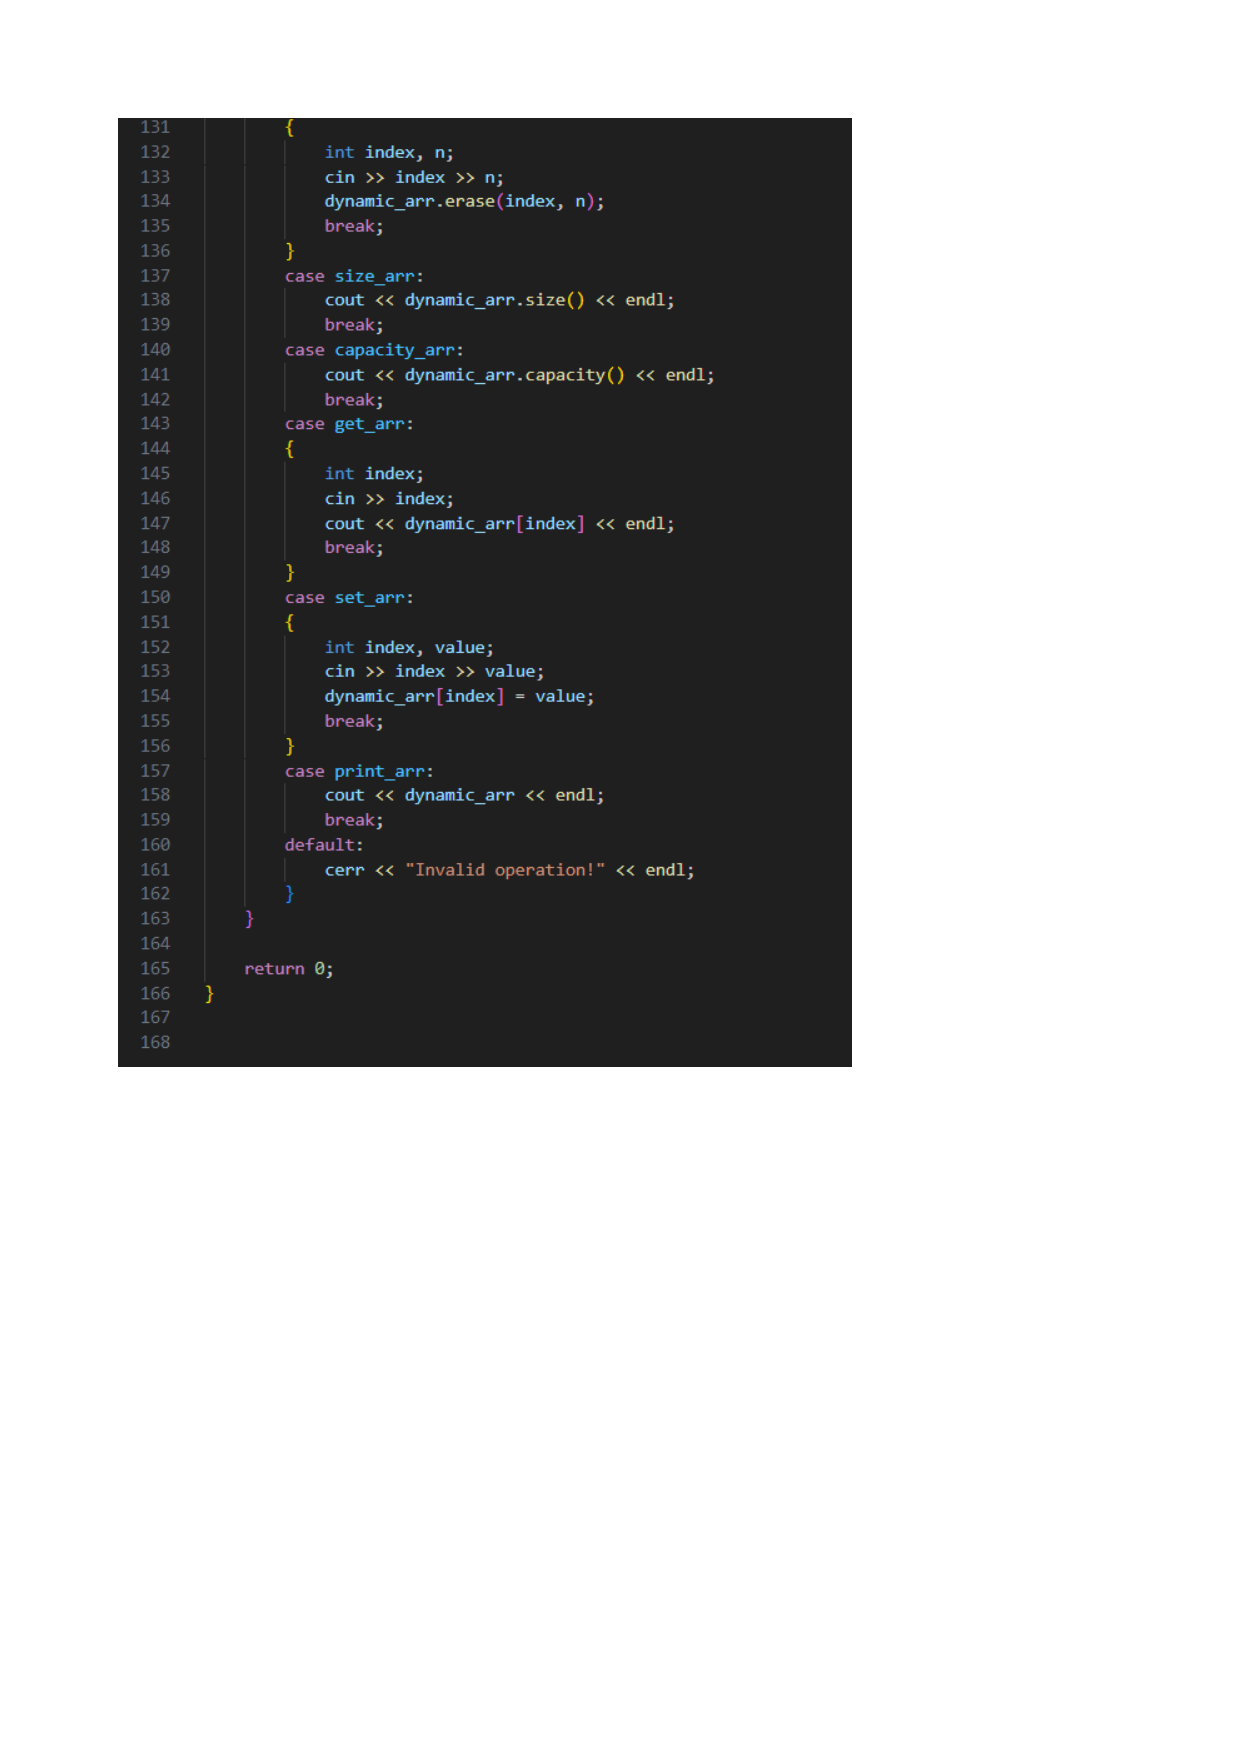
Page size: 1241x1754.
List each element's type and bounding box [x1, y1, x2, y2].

picture [118, 118, 852, 1067]
